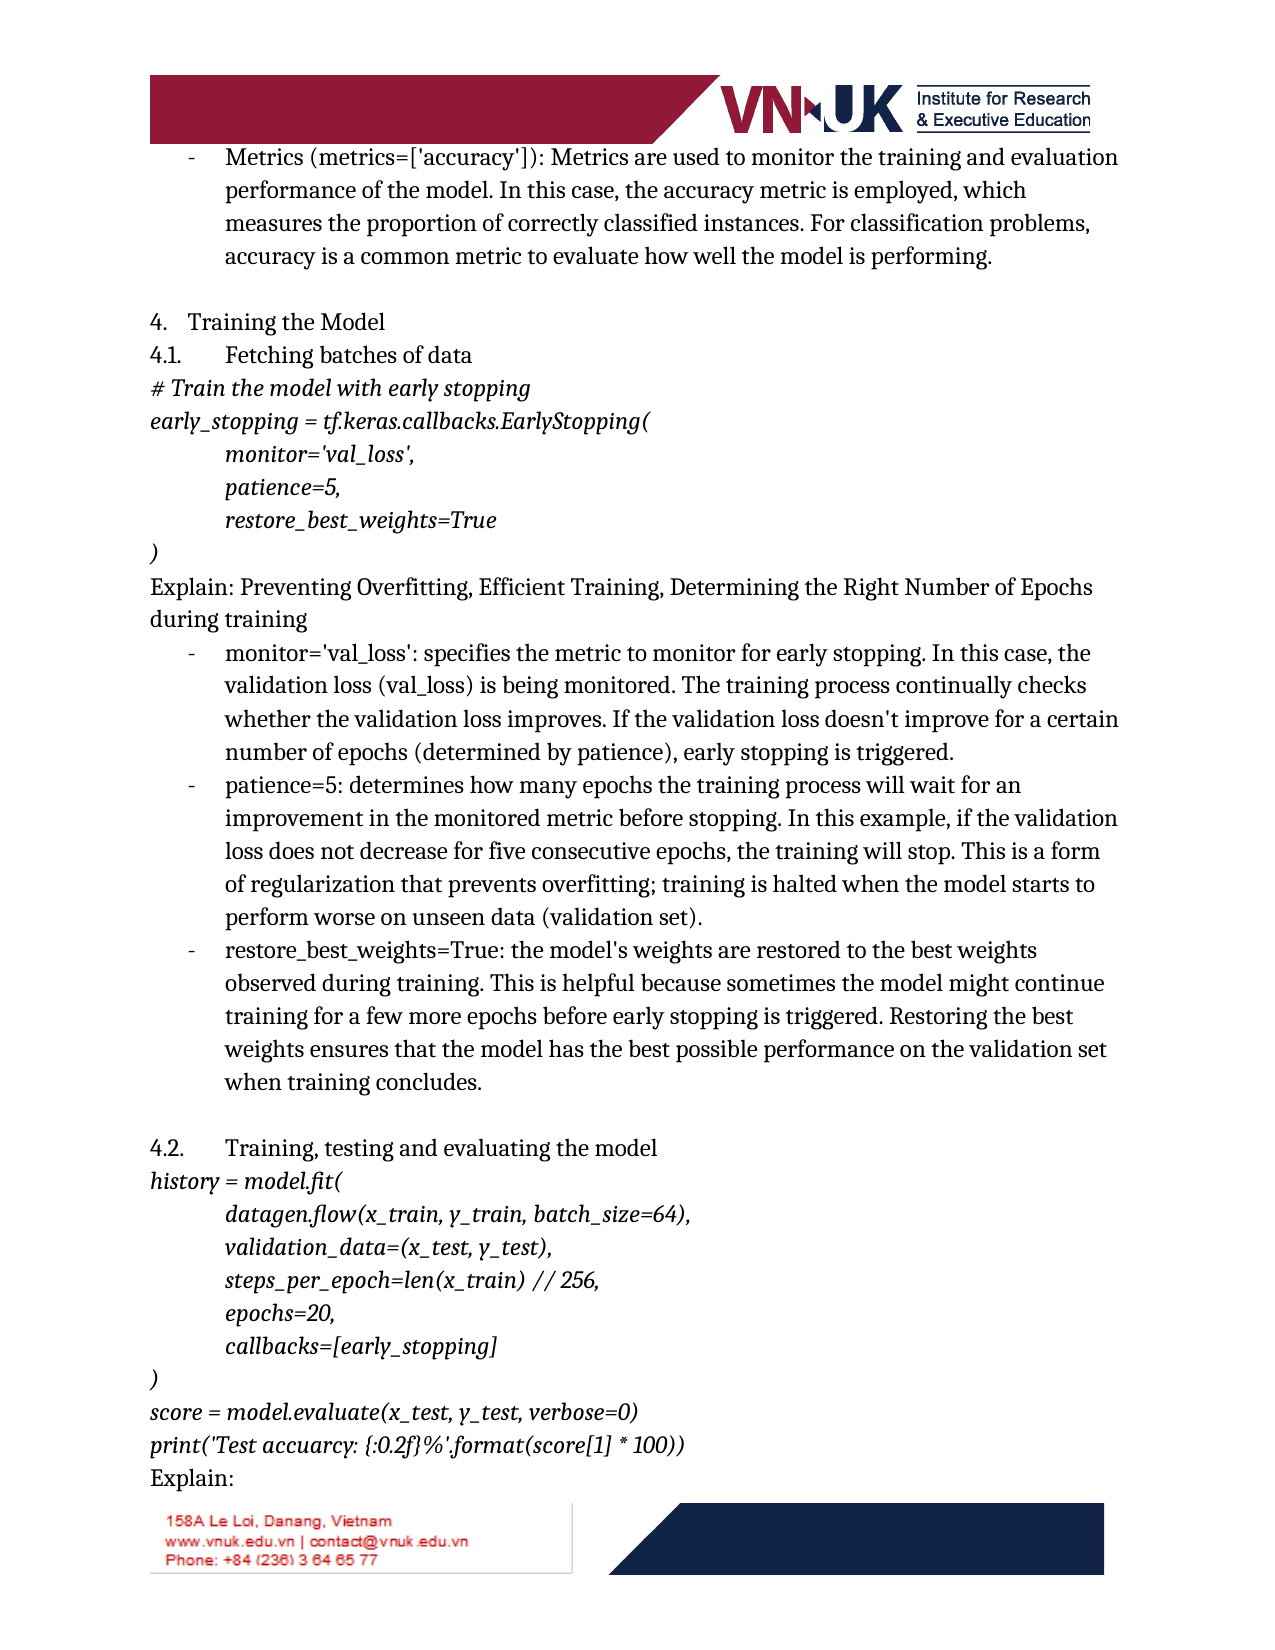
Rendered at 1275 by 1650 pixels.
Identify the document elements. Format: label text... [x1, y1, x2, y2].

text ) [150, 539, 1125, 568]
list patience=5: determines how many epochs the training process will wait for an improvement in the monitored metric before stopping. In this example, if the validation loss does not decrease for five consecutive epochs, the training will stop. This is a form of regularization that prevents overfitting; training is halted when the model starts to perform worse on unseen data (validation set). [187, 771, 1125, 931]
text history = model.fit( [150, 1167, 1125, 1196]
text datagen.flow(x_train, y_train, batch_size=64), [150, 1200, 1125, 1228]
list Training, testing and evaluating the model [150, 1134, 1125, 1162]
text patience=5, [150, 473, 1125, 502]
list Metrics (metrics=['accuracy']): Metrics are used to monitor the training and evaluation performance of the model. In this case, the accuracy metric is employed, which measures the proportion of correctly classified instances. For classification problems, accuracy is a common metric to evaluate how well the model is performing. [187, 143, 1125, 271]
text print('Test accuarcy: {:0.2f}%'.format(score[1] * 100)) [150, 1431, 1125, 1460]
text Explain: Preventing Overfitting, Efficient Training, Determining the Right Number of Epochs during training [150, 572, 1125, 634]
list monitor='val_loss': specifies the metric to monitor for early stopping. In this case, the validation loss (val_loss) is being monitored. The training process continually checks whether the validation loss improves. If the validation loss doesn't improve for a certain number of epochs (determined by patience), early stopping is triggered. [187, 638, 1125, 766]
text monitor='val_loss', [150, 440, 1125, 469]
picture [599, 1503, 1105, 1575]
text score = model.evaluate(x_test, y_test, verbose=0) [150, 1398, 1125, 1427]
picture [150, 75, 1091, 144]
text callbacks=[early_stopping] [150, 1332, 1125, 1361]
text ) [150, 1365, 1125, 1394]
text validation_data=(x_test, y_test), [150, 1233, 1125, 1262]
picture [150, 1503, 574, 1575]
text early_stopping = tf.keras.callbacks.EarlyStopping( [150, 407, 1125, 436]
text restore_best_weights=True [150, 506, 1125, 535]
text # Train the model with early stopping [150, 374, 1125, 403]
list Training the Model [150, 308, 1125, 337]
text Explain: [150, 1464, 1125, 1493]
list restore_best_weights=True: the model's weights are restored to the best weights observed during training. This is helpful because sometimes the model might continue training for a few more epochs before early stopping is triggered. Restoring the best weights ensures that the model has the best possible performance on the validation set when training concludes. [187, 936, 1125, 1096]
list Fetching batches of data [150, 341, 1125, 370]
text steps_per_epoch=len(x_train) // 256, [150, 1266, 1125, 1294]
text epochs=20, [150, 1299, 1125, 1328]
